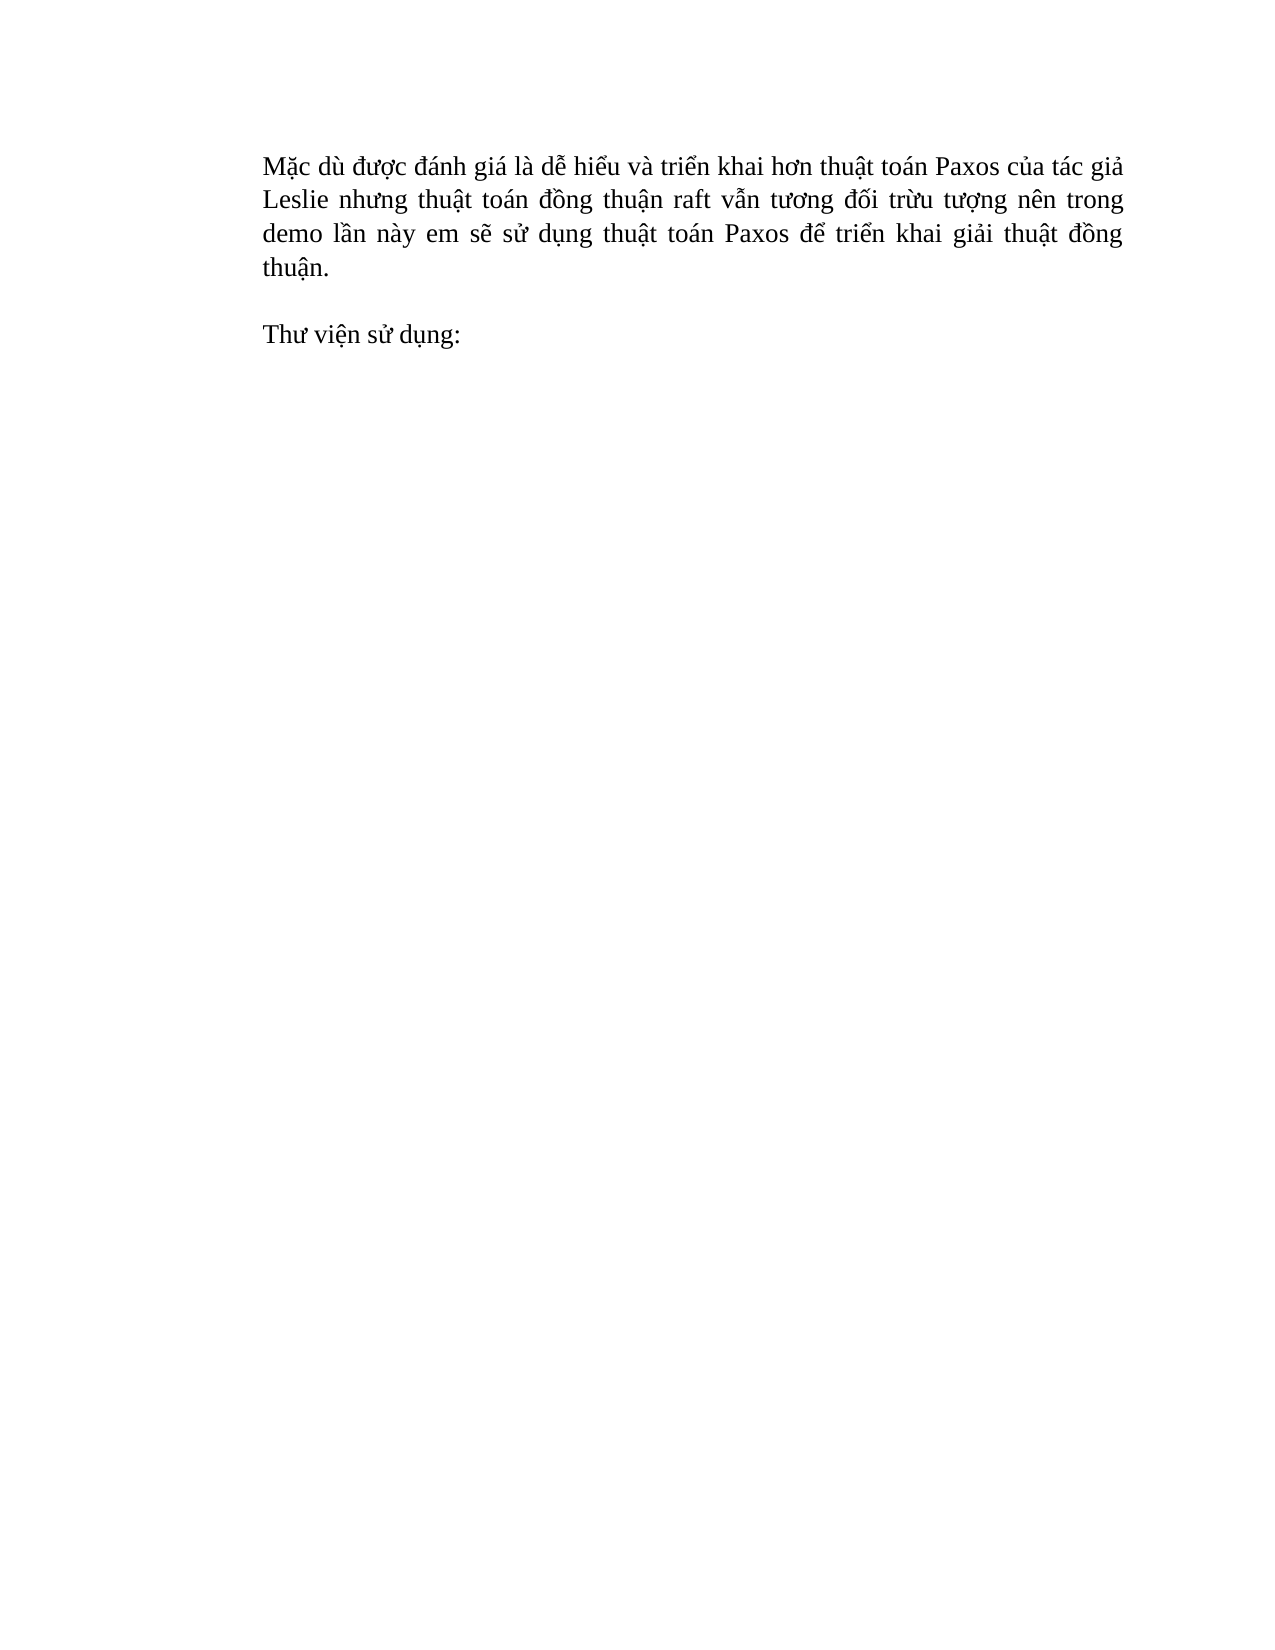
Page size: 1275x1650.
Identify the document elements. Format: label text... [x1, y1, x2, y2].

list Mặc dù được đánh giá là dễ hiểu và triển khai hơn thuật toán Paxos của tác giả Leslie nhưng thuật toán đồng thuận raft vẫn tương đối trừu tượng nên trong demo lần này em sẽ sử dụng thuật toán Paxos để triển khai giải thuật đồng thuận. [262, 150, 1125, 282]
list Thư viện sử dụng: [262, 318, 1125, 349]
